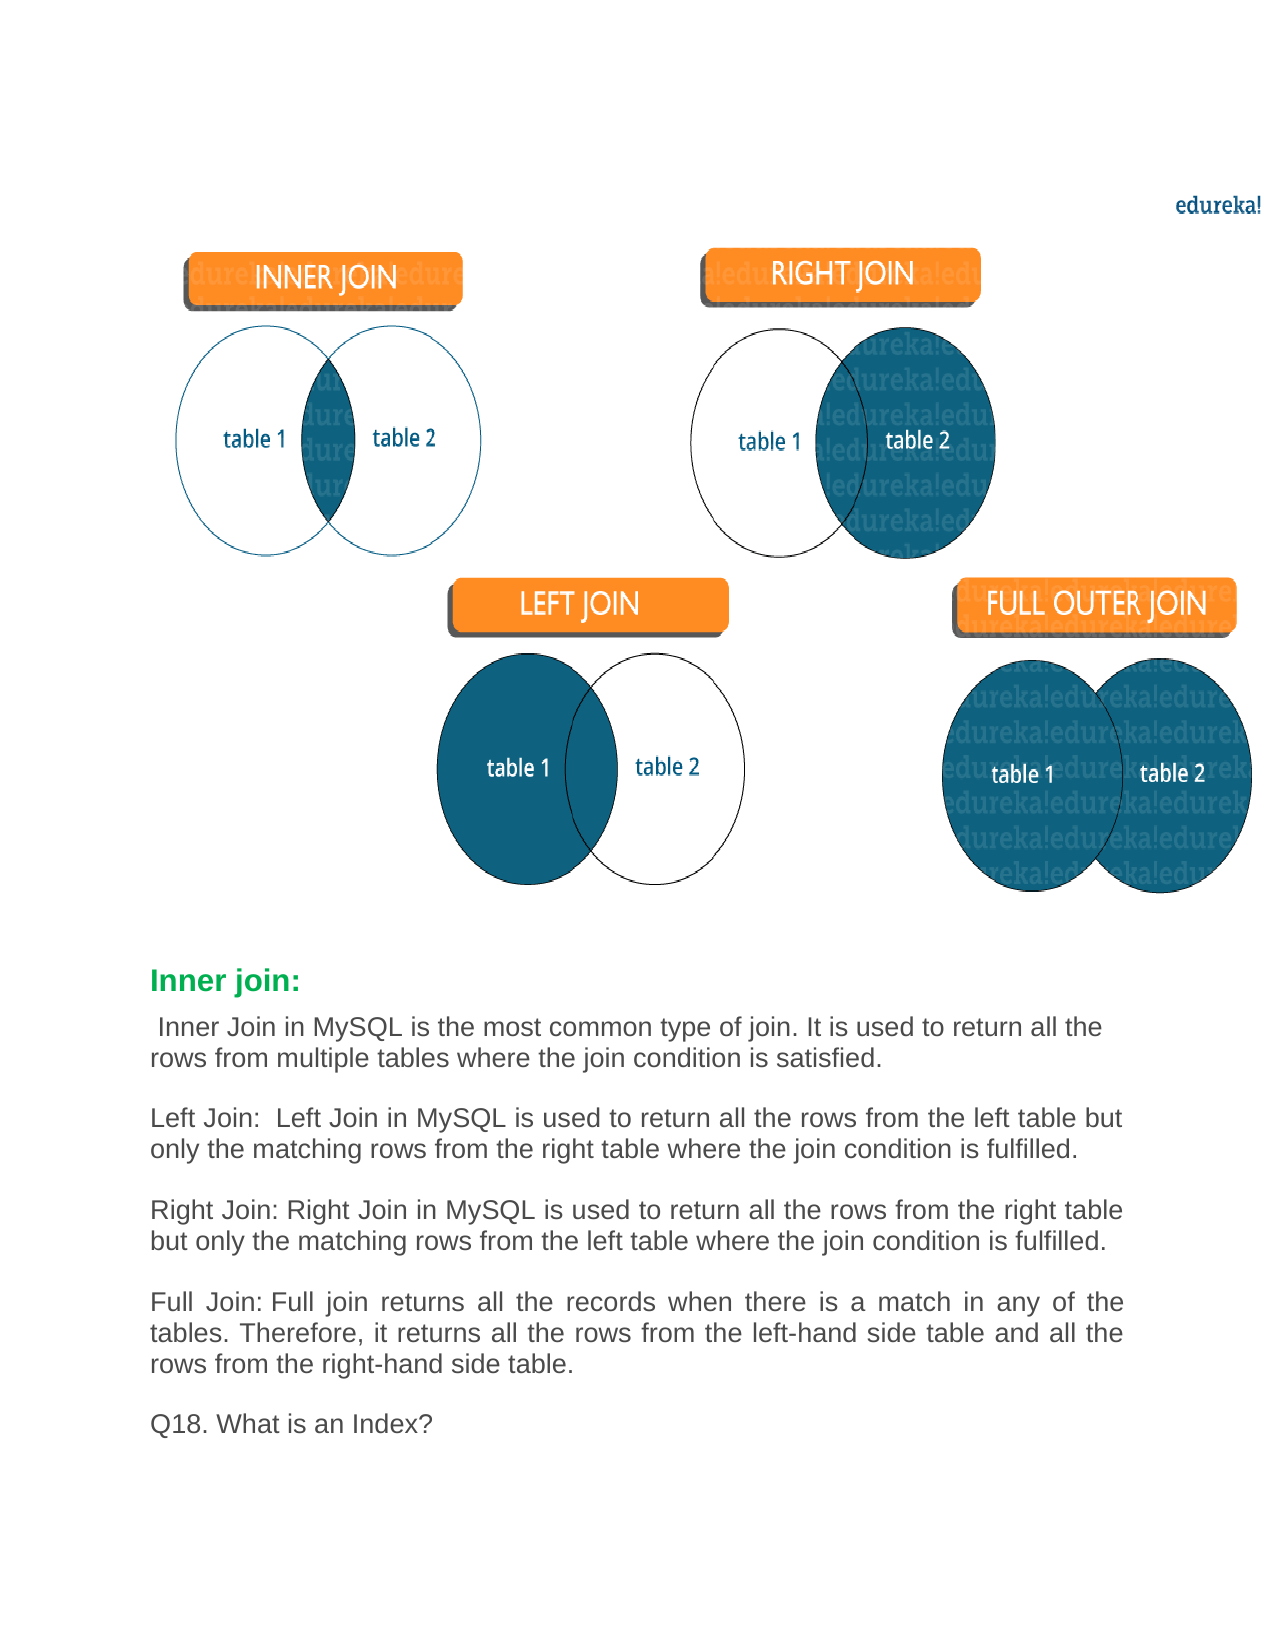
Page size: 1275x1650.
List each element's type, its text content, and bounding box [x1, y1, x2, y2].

text Inner join: [150, 962, 1125, 998]
picture [150, 181, 1275, 933]
text Full Join: Full join returns all the records when there is a match in any of the tables. Therefore, it returns all the rows from the left-hand side table and all the rows from the right-hand side table. [150, 1286, 1125, 1379]
text Q18. What is an Index? [150, 1408, 1125, 1440]
text Right Join: Right Join in MySQL is used to return all the rows from the right table but only the matching rows from the left table where the join condition is fulfilled. [150, 1194, 1125, 1256]
text Inner Join in MySQL is the most common type of join. It is used to return all the rows from multiple tables where the join condition is satisfied. [150, 1011, 1125, 1073]
text Left Join: Left Join in MySQL is used to return all the rows from the left table but only the matching rows from the right table where the join condition is fulfilled. [150, 1102, 1125, 1165]
